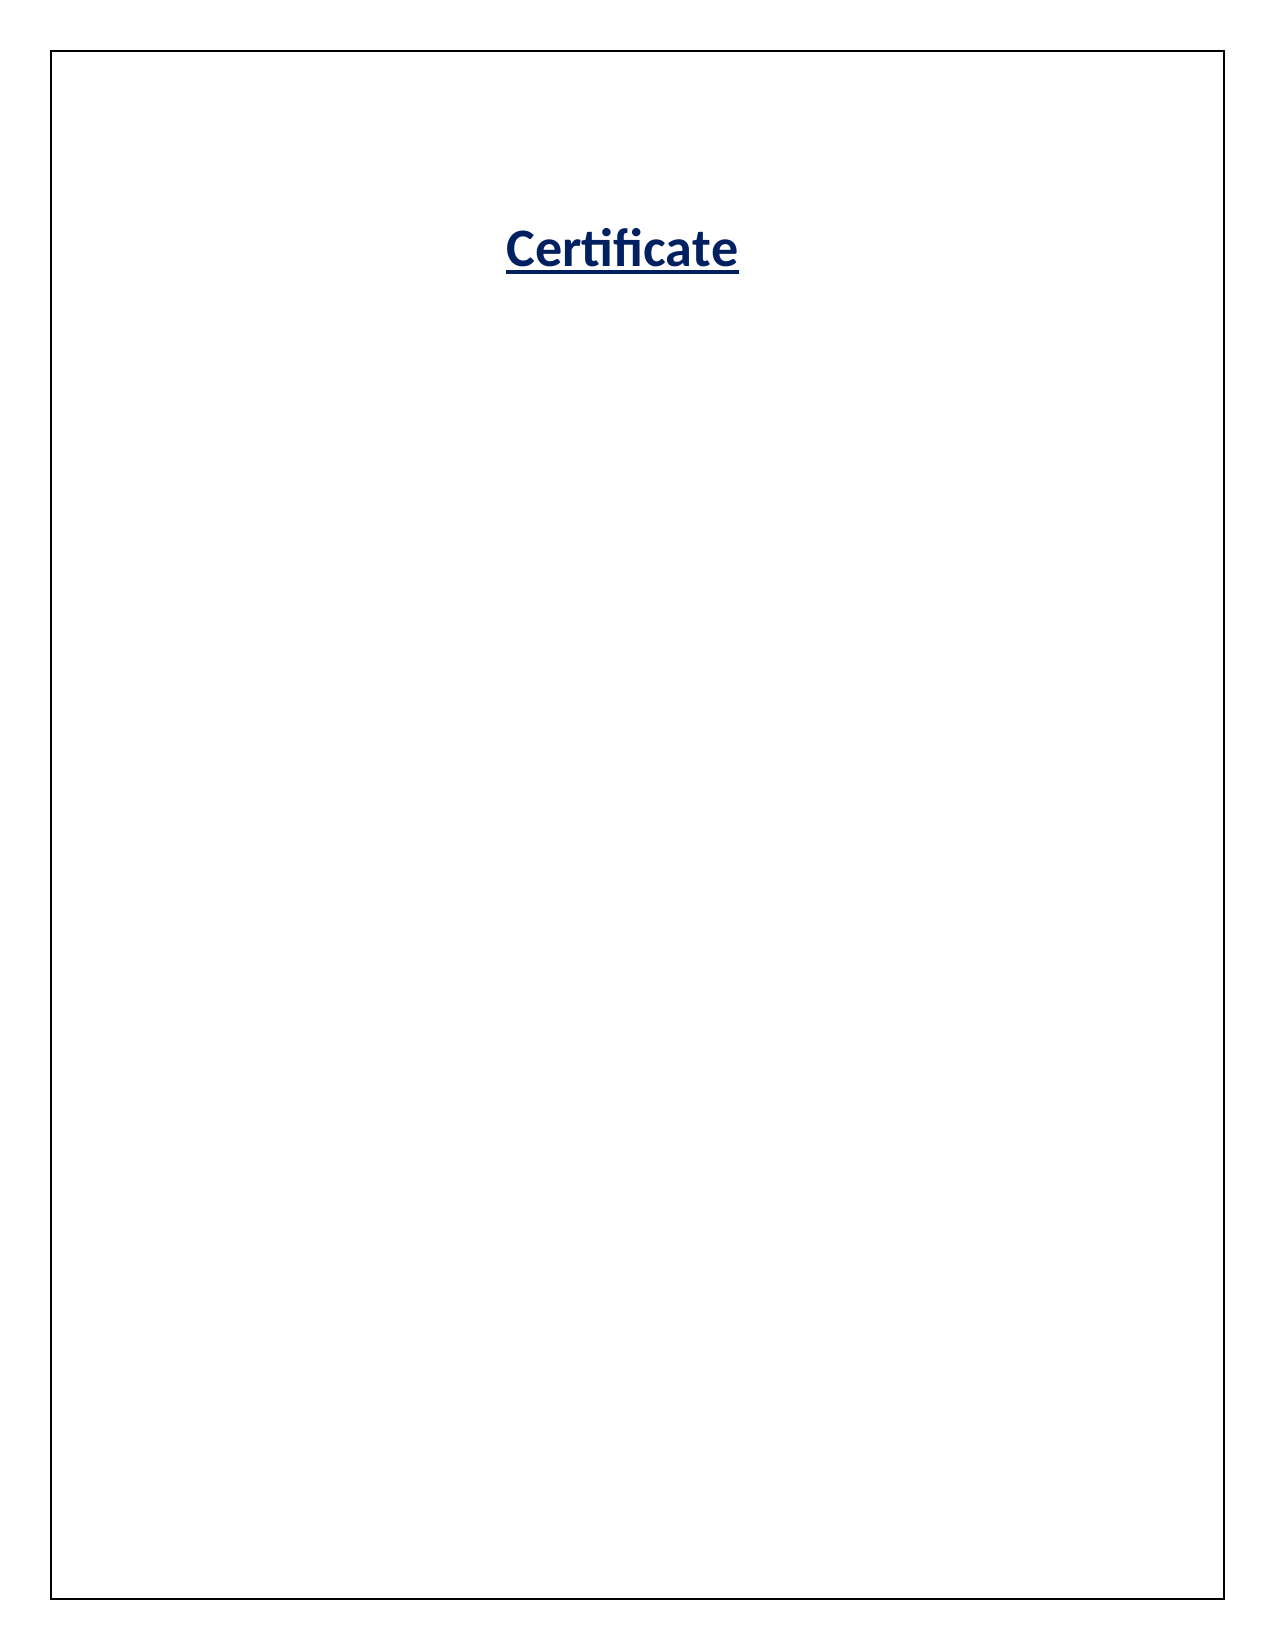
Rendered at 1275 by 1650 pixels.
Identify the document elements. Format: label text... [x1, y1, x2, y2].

text Certificate [150, 214, 1125, 280]
